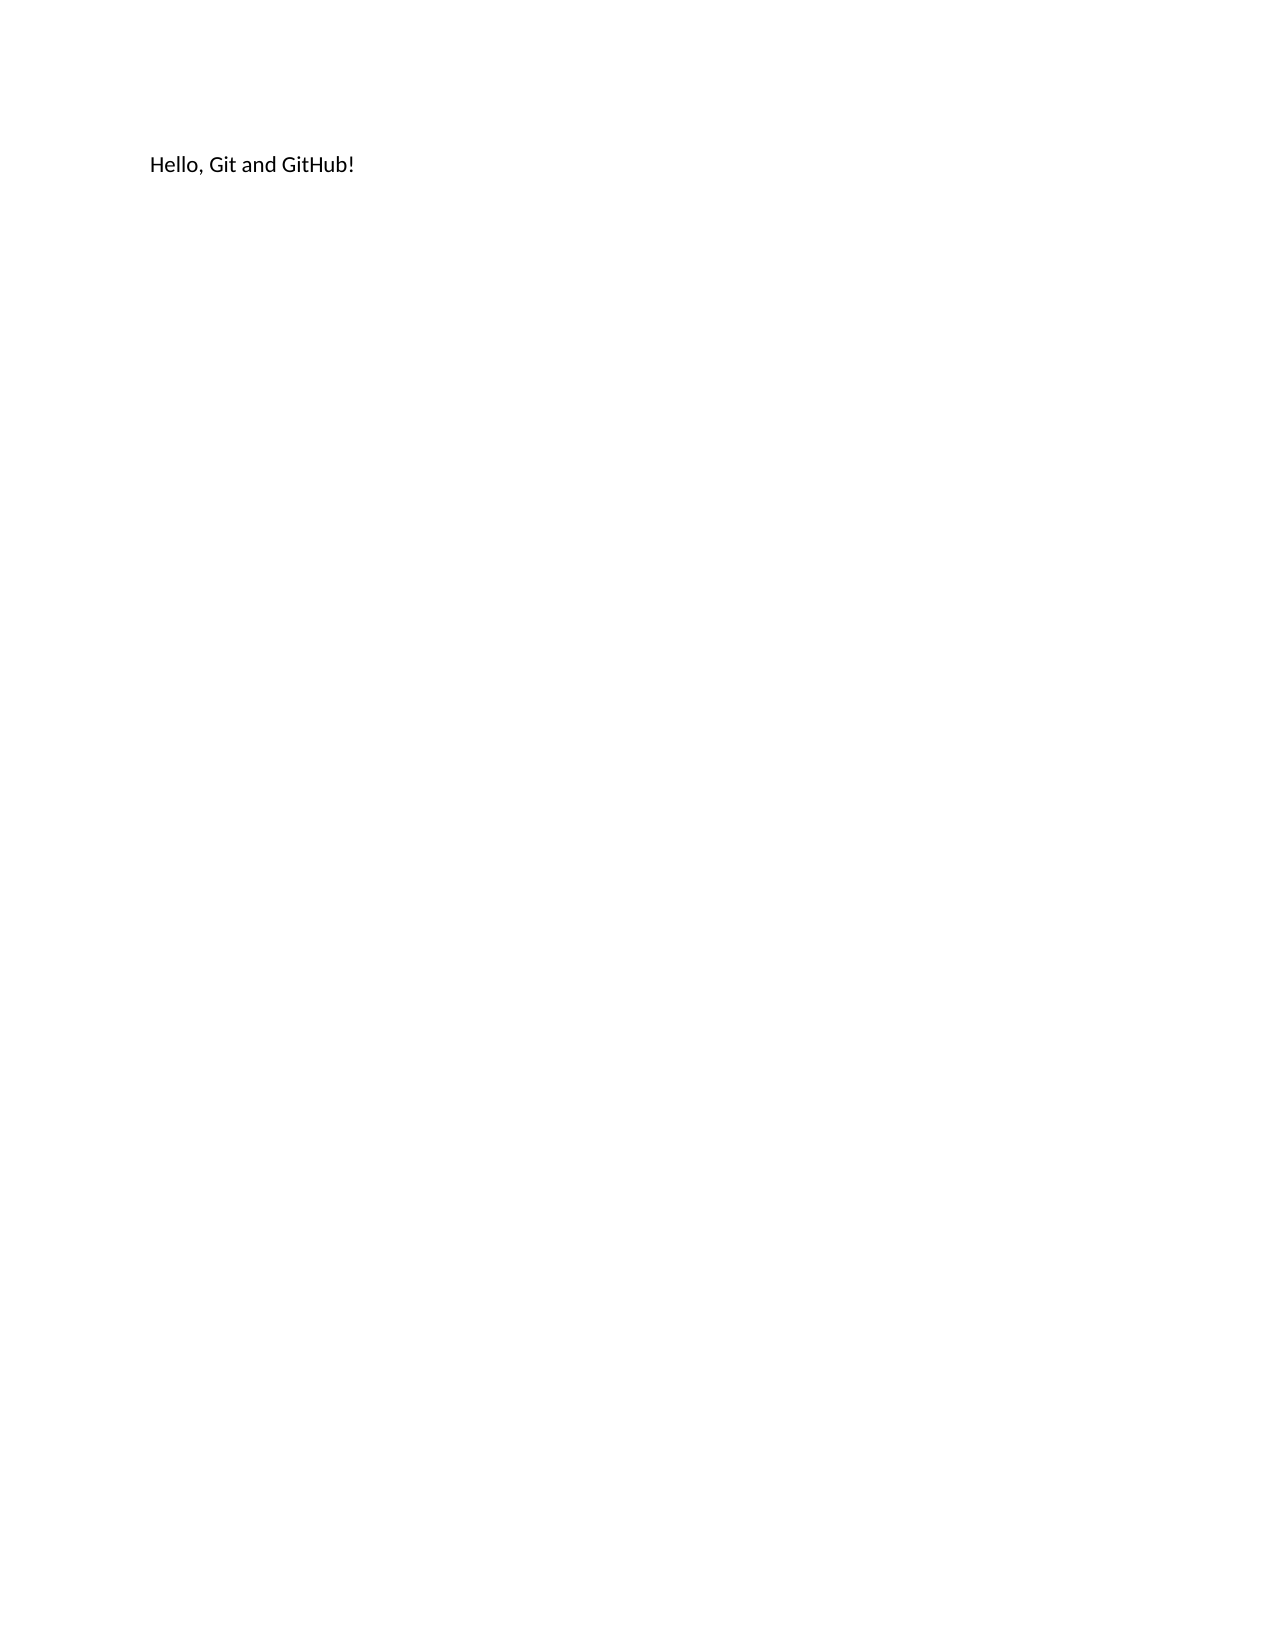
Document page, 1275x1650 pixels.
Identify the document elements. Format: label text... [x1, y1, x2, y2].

text Hello, Git and GitHub! [150, 150, 1125, 178]
